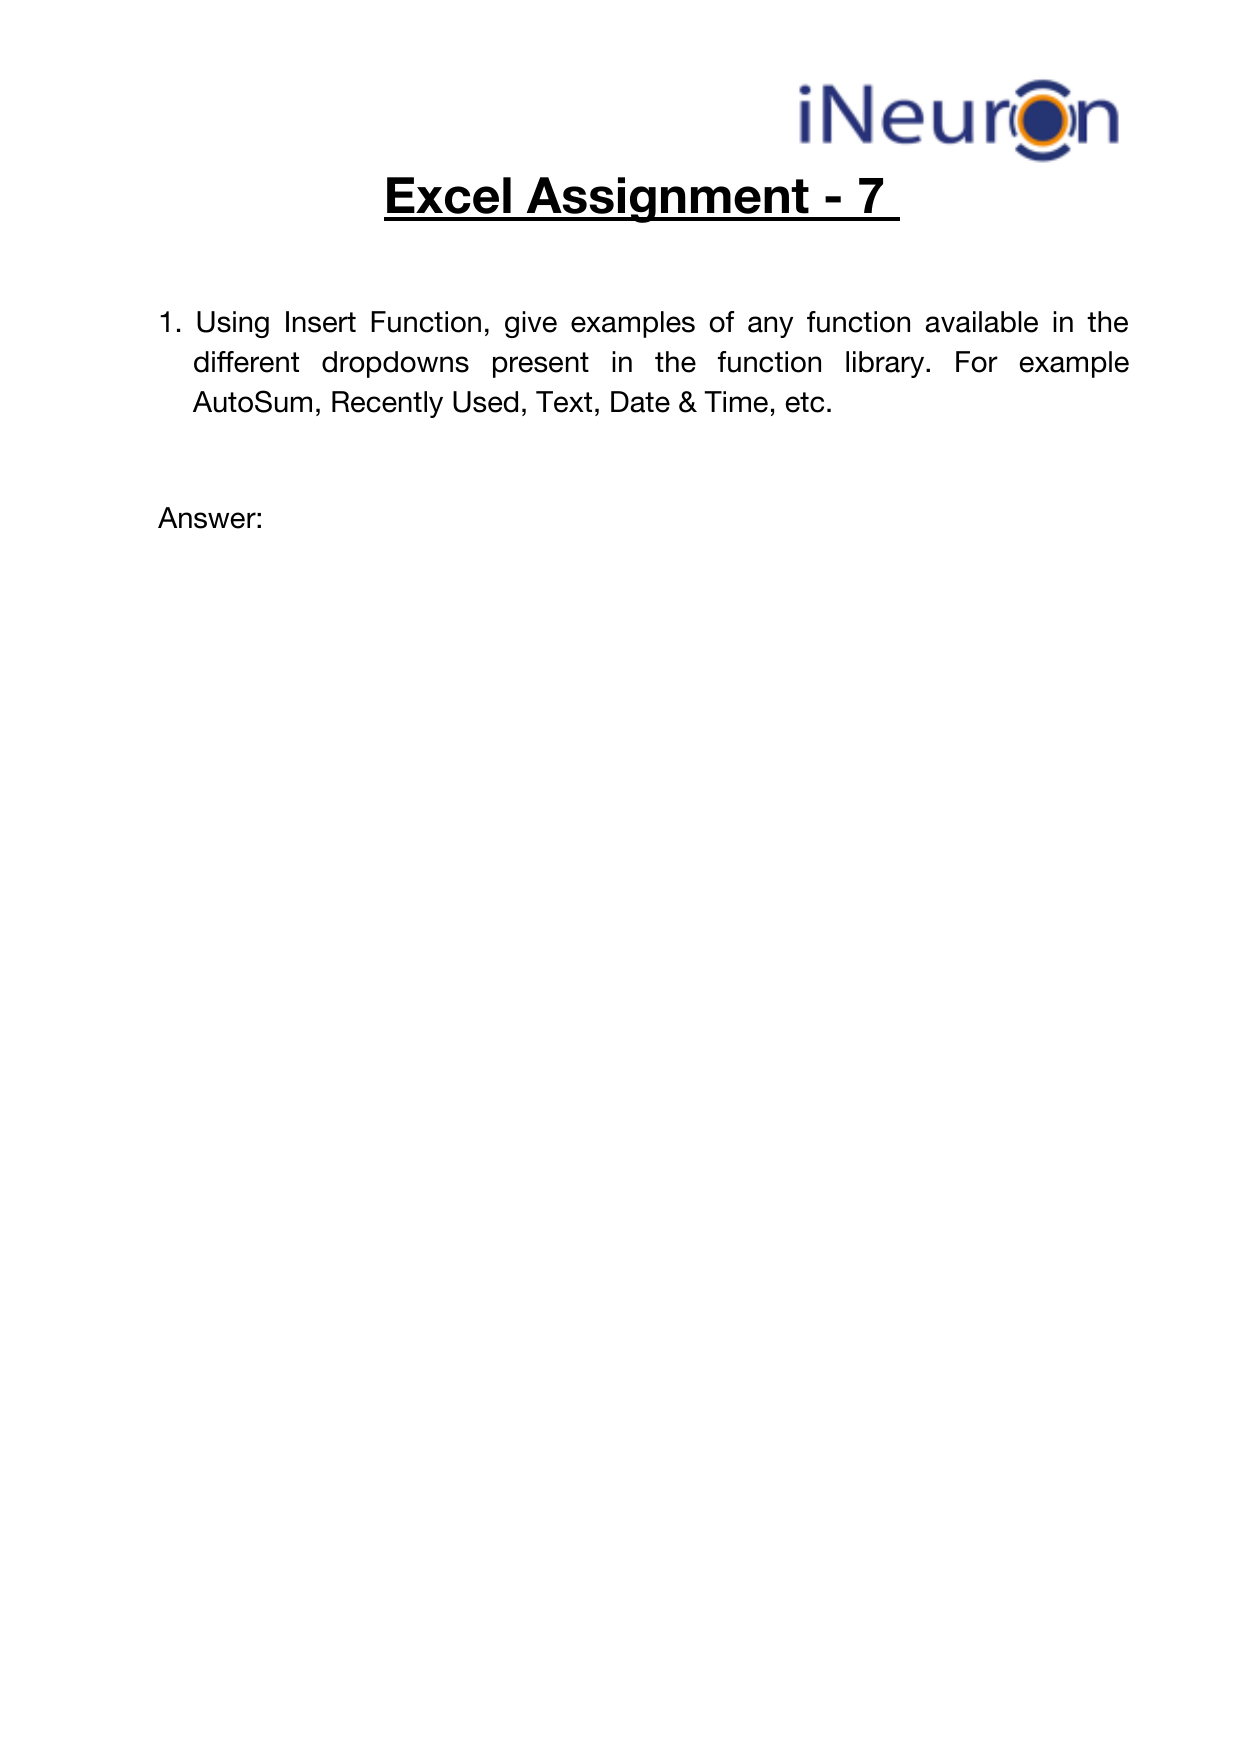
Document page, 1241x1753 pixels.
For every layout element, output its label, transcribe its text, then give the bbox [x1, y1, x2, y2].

text Excel Assignment - 7 [118, 164, 885, 227]
text Answer: [158, 500, 1130, 537]
text 1. Using Insert Function, give examples of any function available in the different dropdowns present in the function library. For example AutoSum, Recently Used, Text, Date & Time, etc. [158, 304, 1130, 420]
picture [794, 74, 1123, 165]
